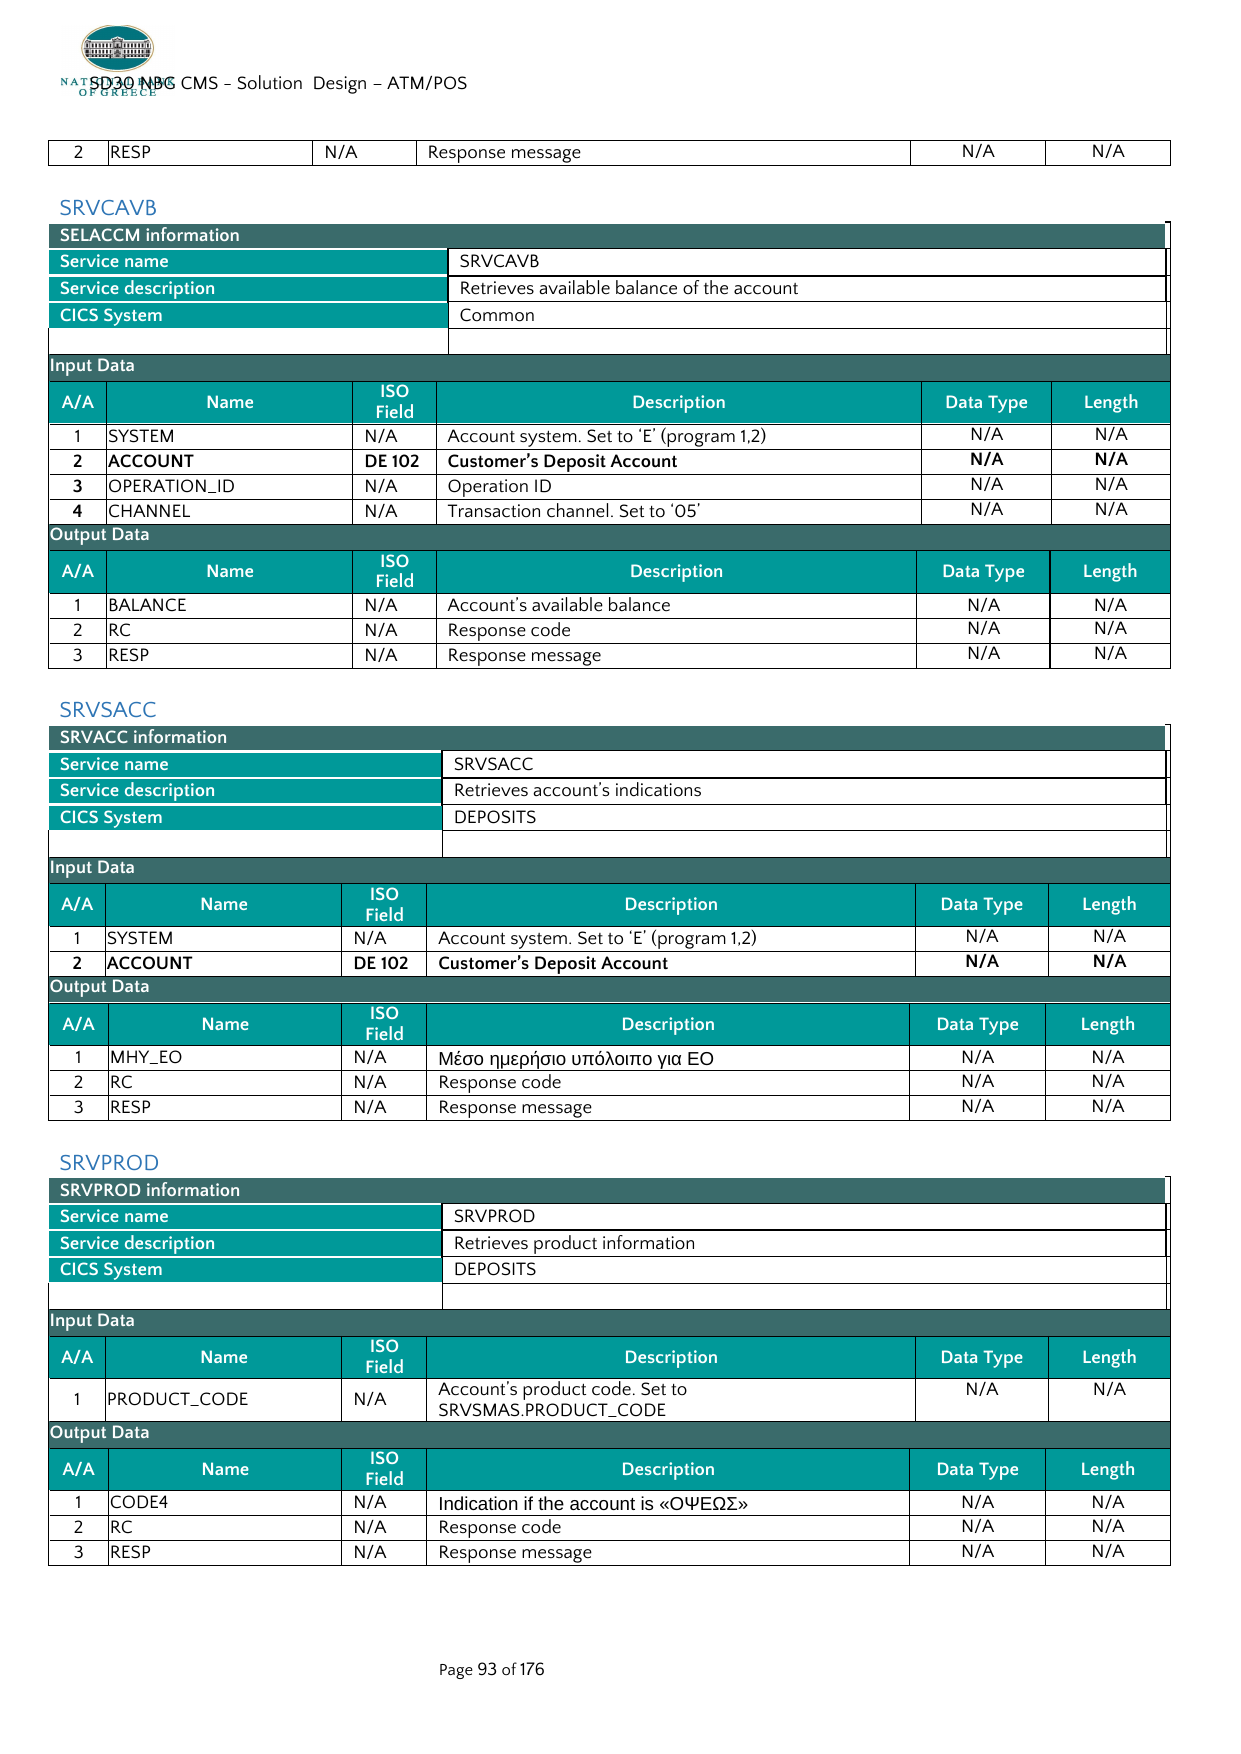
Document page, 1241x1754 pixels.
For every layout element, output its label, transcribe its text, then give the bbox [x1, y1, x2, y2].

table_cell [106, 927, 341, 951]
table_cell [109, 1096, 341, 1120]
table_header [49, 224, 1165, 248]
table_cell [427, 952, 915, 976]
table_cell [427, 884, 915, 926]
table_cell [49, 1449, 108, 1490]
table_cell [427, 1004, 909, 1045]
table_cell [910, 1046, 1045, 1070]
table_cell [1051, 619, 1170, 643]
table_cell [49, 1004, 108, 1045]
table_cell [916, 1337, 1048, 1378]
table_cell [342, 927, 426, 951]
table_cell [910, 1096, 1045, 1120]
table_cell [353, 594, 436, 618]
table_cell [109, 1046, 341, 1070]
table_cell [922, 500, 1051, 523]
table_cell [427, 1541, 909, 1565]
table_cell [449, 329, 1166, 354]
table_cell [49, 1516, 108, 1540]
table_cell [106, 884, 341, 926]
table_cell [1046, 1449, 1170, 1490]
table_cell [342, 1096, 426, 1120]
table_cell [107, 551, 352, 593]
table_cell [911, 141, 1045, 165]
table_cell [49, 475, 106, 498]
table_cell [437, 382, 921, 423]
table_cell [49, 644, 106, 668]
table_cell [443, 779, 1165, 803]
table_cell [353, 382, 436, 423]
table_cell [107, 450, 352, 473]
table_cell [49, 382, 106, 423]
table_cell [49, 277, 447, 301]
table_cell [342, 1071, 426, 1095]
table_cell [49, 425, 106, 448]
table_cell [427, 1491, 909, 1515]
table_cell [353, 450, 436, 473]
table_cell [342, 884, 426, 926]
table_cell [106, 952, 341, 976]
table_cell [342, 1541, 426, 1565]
text SRVCAVB [59, 196, 1181, 221]
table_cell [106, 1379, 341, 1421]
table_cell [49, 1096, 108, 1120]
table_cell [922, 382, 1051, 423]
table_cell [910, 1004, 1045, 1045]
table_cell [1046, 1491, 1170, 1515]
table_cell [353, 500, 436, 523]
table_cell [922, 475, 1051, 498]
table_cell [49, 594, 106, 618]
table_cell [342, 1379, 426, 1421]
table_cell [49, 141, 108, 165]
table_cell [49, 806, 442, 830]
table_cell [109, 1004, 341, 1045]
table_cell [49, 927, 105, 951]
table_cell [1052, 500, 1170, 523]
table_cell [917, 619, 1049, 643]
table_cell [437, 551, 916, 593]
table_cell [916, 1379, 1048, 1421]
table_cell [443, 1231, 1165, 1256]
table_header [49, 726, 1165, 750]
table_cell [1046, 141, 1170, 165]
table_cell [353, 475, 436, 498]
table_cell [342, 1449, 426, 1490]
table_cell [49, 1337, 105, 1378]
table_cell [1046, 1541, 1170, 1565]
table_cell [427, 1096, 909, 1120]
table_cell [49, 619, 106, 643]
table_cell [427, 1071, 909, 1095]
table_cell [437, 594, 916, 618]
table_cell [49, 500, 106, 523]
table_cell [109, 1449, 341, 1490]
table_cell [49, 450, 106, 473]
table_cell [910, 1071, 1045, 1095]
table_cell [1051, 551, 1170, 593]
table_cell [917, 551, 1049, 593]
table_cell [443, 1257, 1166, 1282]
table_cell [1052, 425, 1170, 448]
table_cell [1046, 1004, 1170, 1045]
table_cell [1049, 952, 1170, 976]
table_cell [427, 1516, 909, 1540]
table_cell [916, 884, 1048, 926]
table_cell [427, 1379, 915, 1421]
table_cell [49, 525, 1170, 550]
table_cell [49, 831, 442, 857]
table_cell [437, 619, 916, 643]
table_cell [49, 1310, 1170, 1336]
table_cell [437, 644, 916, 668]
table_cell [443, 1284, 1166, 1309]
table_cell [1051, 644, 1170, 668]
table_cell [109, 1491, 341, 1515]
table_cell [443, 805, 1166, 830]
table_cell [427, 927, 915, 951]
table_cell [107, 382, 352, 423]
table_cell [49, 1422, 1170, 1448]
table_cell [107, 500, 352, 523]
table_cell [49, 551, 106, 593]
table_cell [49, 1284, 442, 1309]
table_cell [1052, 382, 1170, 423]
text SRVPROD [59, 1151, 1181, 1176]
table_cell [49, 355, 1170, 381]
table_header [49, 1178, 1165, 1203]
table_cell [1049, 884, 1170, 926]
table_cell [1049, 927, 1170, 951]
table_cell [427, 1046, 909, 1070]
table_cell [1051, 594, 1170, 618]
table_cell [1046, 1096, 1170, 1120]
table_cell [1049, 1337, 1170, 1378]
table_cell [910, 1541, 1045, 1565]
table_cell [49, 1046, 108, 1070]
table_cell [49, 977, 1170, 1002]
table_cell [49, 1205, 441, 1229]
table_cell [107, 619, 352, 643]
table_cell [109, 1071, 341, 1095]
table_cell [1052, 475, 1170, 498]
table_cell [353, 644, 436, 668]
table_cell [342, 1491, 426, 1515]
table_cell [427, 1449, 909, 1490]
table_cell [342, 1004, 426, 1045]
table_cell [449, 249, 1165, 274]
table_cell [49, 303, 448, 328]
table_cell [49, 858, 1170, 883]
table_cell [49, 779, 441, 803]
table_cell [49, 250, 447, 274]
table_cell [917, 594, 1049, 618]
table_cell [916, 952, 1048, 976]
picture [60, 25, 175, 96]
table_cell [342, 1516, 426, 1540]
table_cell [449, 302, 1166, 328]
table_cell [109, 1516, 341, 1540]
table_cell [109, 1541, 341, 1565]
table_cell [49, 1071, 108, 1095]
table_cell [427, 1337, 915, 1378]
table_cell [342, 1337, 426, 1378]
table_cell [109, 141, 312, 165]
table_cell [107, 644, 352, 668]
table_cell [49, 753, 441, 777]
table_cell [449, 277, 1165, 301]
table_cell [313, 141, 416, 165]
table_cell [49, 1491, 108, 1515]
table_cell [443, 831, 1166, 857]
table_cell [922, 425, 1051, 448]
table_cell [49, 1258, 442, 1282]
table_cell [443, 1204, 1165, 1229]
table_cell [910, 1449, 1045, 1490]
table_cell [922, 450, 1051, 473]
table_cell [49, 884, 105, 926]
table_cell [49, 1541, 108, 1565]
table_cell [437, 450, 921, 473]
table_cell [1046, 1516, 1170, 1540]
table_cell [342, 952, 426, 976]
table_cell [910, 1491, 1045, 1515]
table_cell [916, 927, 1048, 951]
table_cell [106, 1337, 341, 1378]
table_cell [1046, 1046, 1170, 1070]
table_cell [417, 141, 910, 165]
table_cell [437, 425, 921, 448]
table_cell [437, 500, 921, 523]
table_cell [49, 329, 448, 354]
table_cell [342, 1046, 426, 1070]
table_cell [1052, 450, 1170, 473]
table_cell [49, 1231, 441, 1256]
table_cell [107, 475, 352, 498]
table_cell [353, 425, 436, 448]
text SRVSACC [59, 698, 1181, 724]
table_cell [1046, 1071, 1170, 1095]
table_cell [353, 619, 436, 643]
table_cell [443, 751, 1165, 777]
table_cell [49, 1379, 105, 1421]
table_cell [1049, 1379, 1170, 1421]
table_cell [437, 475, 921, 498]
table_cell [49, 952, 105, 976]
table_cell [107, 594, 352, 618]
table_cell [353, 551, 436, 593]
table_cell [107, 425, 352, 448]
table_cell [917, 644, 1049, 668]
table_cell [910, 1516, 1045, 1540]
